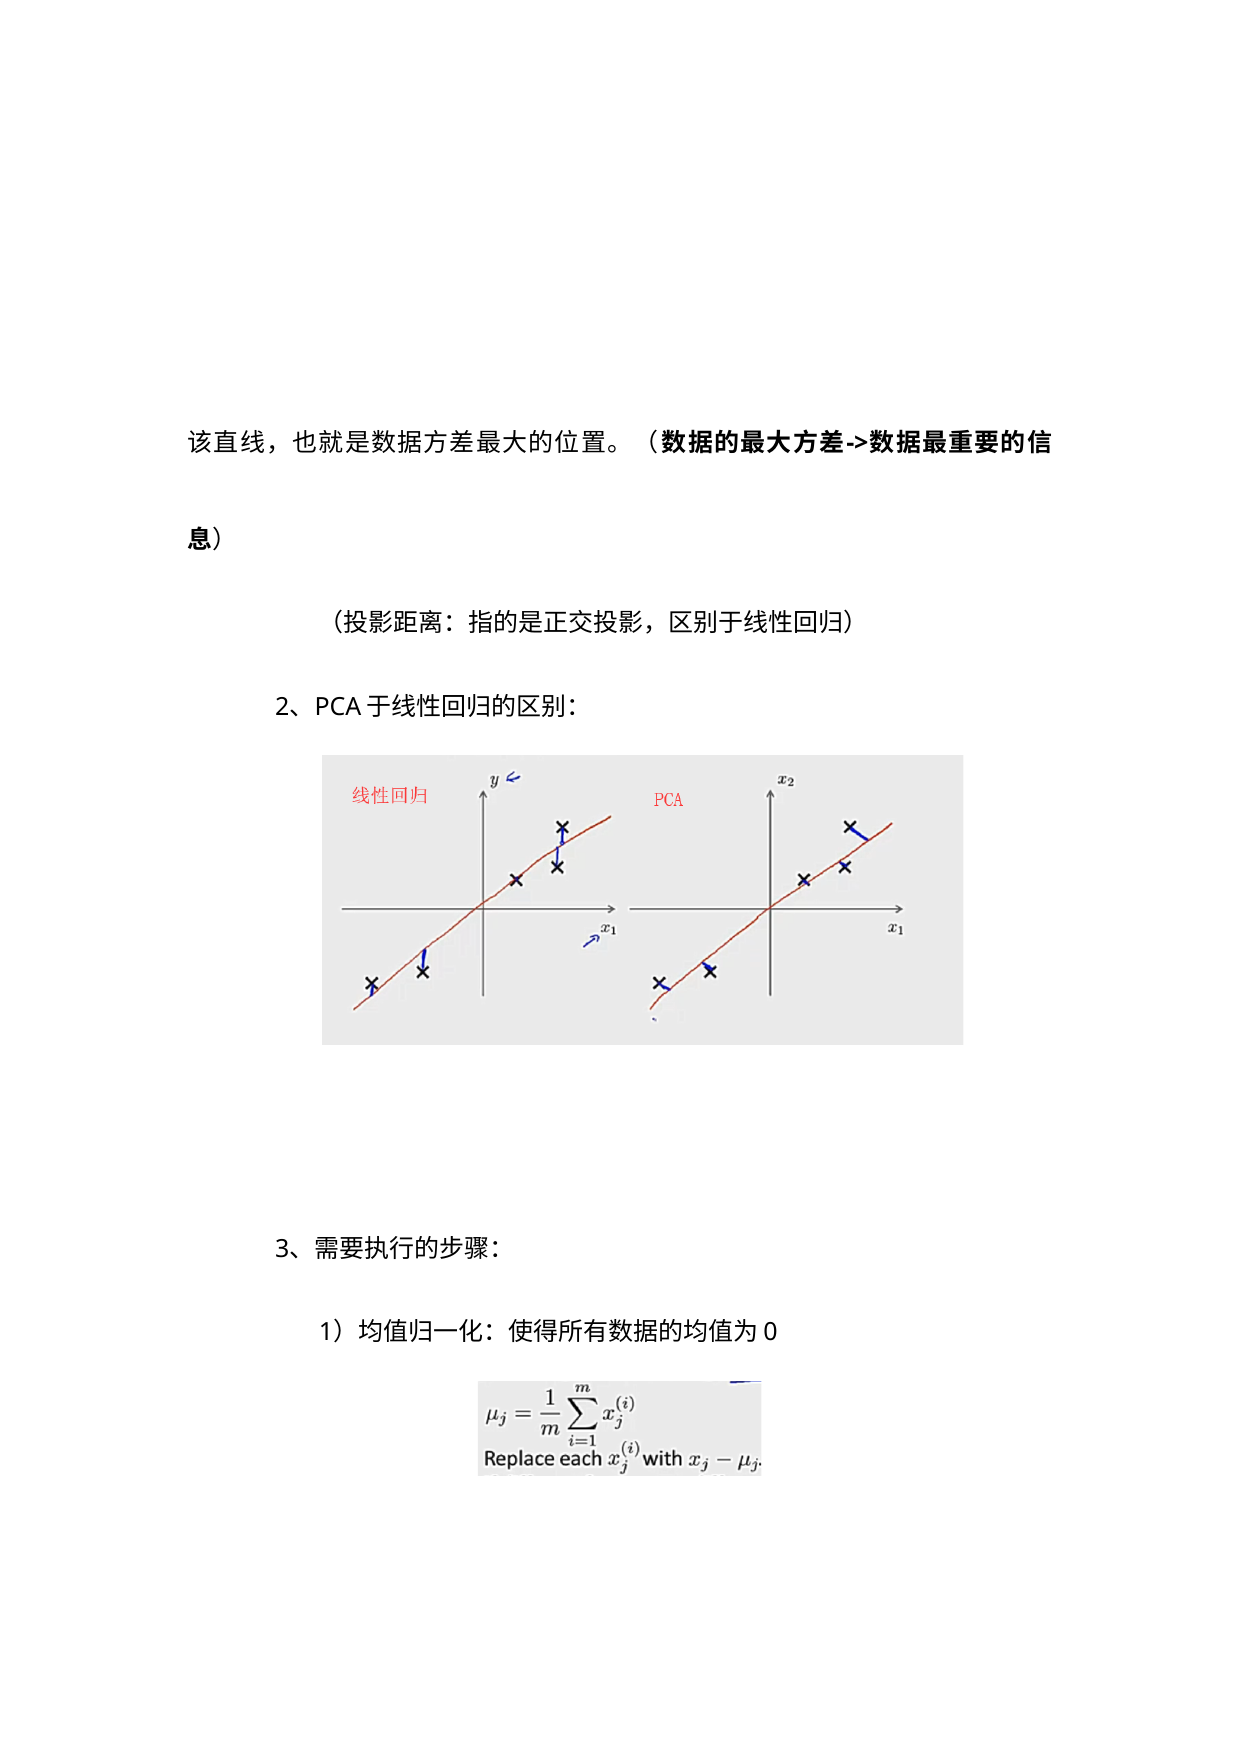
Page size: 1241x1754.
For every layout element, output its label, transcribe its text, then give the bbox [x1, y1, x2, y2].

text （投影距离：指的是正交投影，区别于线性回归） [275, 588, 1053, 653]
picture [477, 1381, 762, 1476]
text 1）均值归一化：使得所有数据的均值为0 [187, 1297, 1053, 1362]
text 该直线，也就是数据方差最大的位置。（数据的最大方差->数据最重要的信息） [187, 408, 1053, 570]
picture [322, 755, 964, 1045]
text 2、PCA于线性回归的区别： [187, 672, 1053, 737]
text 3、需要执行的步骤： [187, 1214, 1053, 1279]
